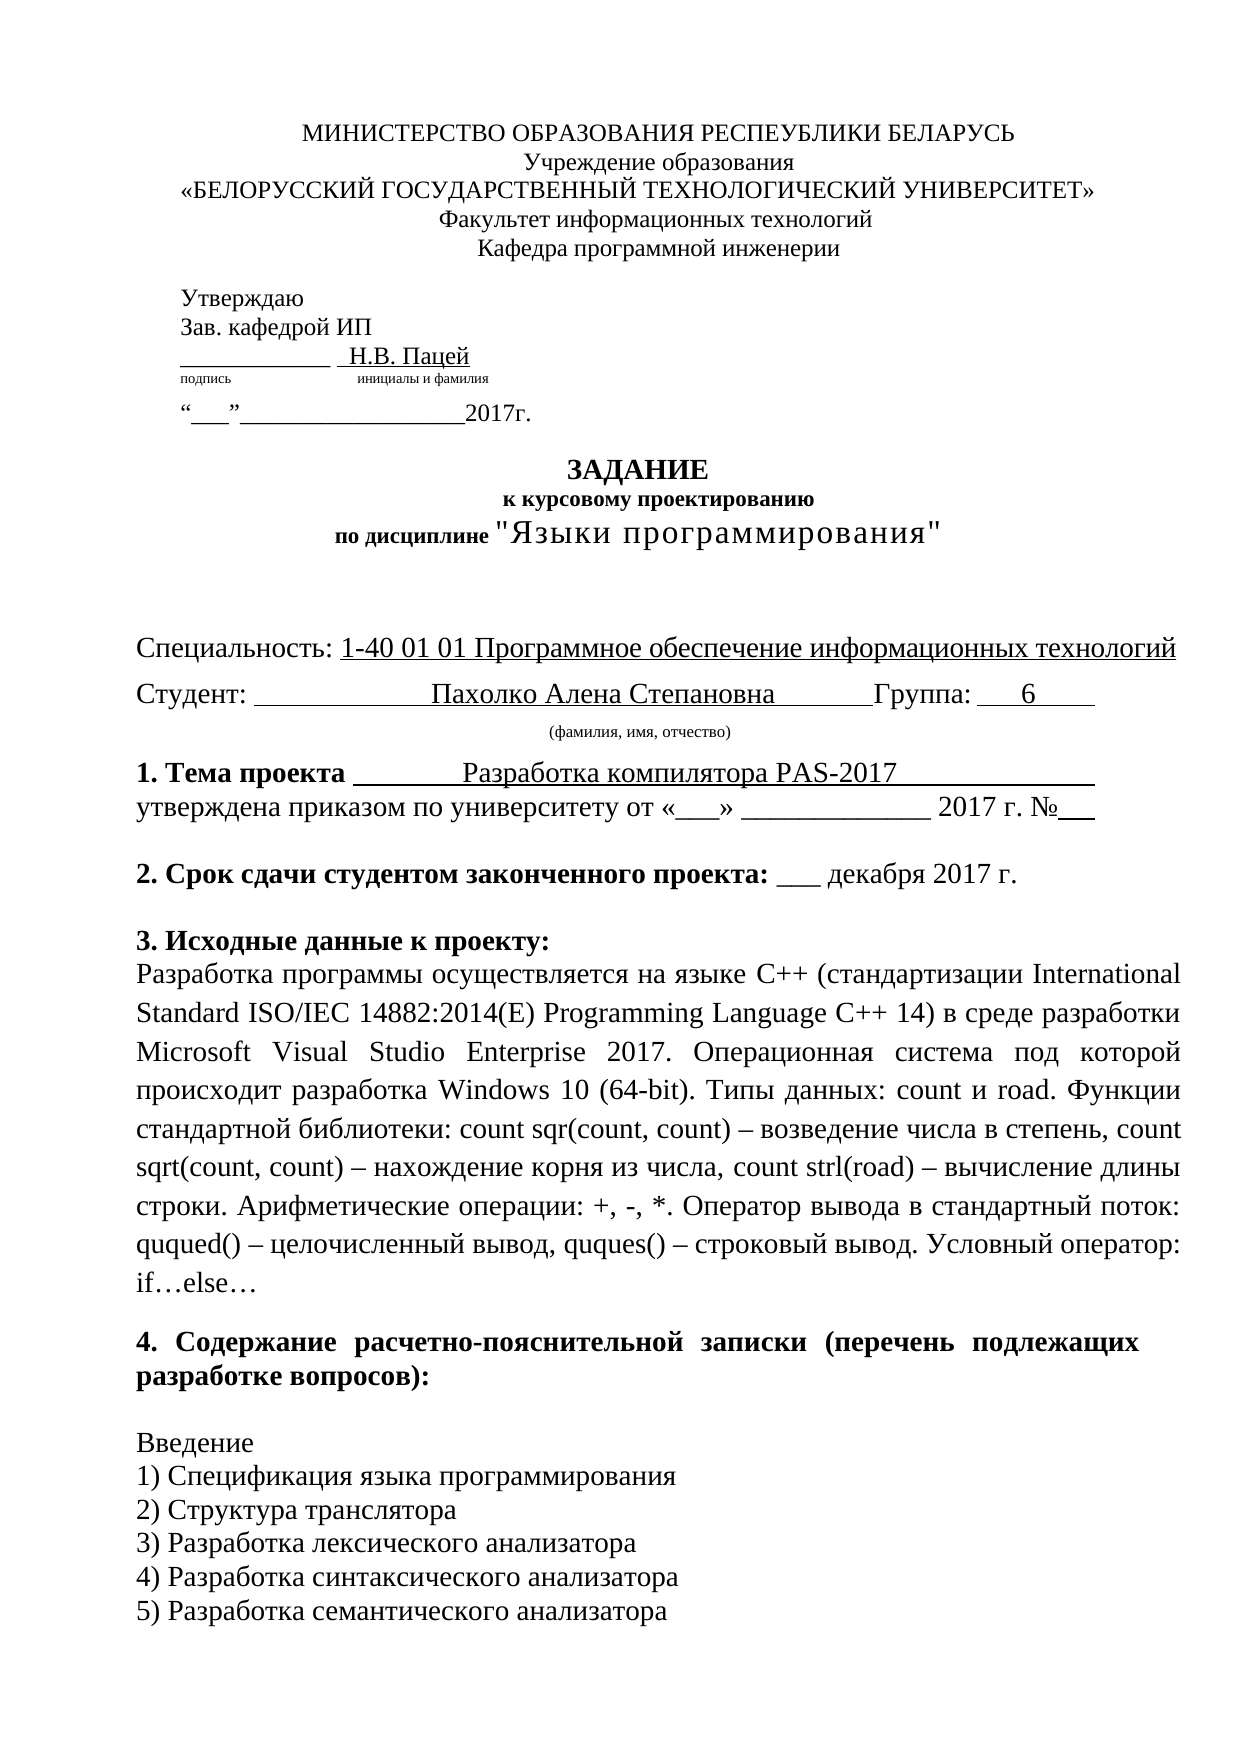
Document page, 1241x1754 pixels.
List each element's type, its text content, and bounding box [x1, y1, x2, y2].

text Студент: Пахолко Алена Степановна Группа: 6 [136, 676, 1184, 709]
text ____________ Н.В. Пацей [136, 341, 1181, 369]
text Утверждаю [136, 283, 1181, 312]
text «БЕЛОРУССКИЙ ГОСУДАРСТВЕННЫЙ ТЕХНОЛОГИЧЕСКИЙ УНИВЕРСИТЕТ» [136, 176, 1140, 204]
text к курсовому проектированию [136, 486, 1181, 512]
text “___”__________________2017г. [136, 398, 1181, 427]
text 4) Разработка синтаксического анализатора [136, 1559, 1140, 1593]
text 2) Структура транслятора [136, 1492, 1140, 1526]
text 3) Разработка лексического анализатора [136, 1526, 1140, 1559]
text 1) Спецификация языка программирования [136, 1458, 1140, 1492]
text Зав. кафедрой ИП [136, 312, 1181, 341]
text утверждена приказом по университету от «___» _____________ 2017 г. № [136, 789, 1140, 822]
text 5) Разработка семантического анализатора [136, 1593, 1140, 1626]
text Факультет информационных технологий Кафедра программной инженерии [136, 204, 1181, 262]
text Разработка программы осуществляется на языке C++ (стандартизации International Standard ISO/IEC 14882:2014(E) Programming Language C++ 14) в среде разработки Microsoft Visual Studio Enterprise 2017. Операционная система под которой происходит разработка Windows 10 (64-bit). Типы данных: count и road. Функции стандартной библиотеки: count sqr(count, count) – возведение числа в степень, count sqrt(count, count) – нахождение корня из числа, count strl(road) – вычисление длины строки. Арифметические операции: +, -, *. Оператор вывода в стандартный поток: ququed() – целочисленный вывод, quques() – строковый вывод. Условный оператор: if…else… [136, 957, 1181, 1298]
text (фамилия, имя, отчество) [136, 722, 1140, 755]
text МИНИСТЕРСТВО ОБРАЗОВАНИЯ РЕСПЕУБЛИКИ БЕЛАРУСЬ [136, 118, 1181, 147]
text 4. Содержание расчетно-пояснительной записки (перечень подлежащих разработке вопросов): [136, 1324, 1140, 1391]
text Учреждение образования [136, 147, 1181, 176]
text Специальность: 1-40 01 01 Программное обеспечение информационных технологий [136, 630, 1184, 663]
text по дисциплине "Языки программирования" [136, 512, 1140, 550]
text 3. Исходные данные к проекту: [136, 923, 1140, 957]
text 1. Тема проекта Разработка компилятора PAS-2017 [136, 755, 1140, 789]
text ЗАДАНИЕ [136, 452, 1140, 486]
text Введение [136, 1425, 1140, 1458]
text 2. Срок сдачи студентом законченного проекта: ___ декабря 2017 г. [136, 856, 1140, 889]
text подпись инициалы и фамилия [136, 369, 1181, 398]
